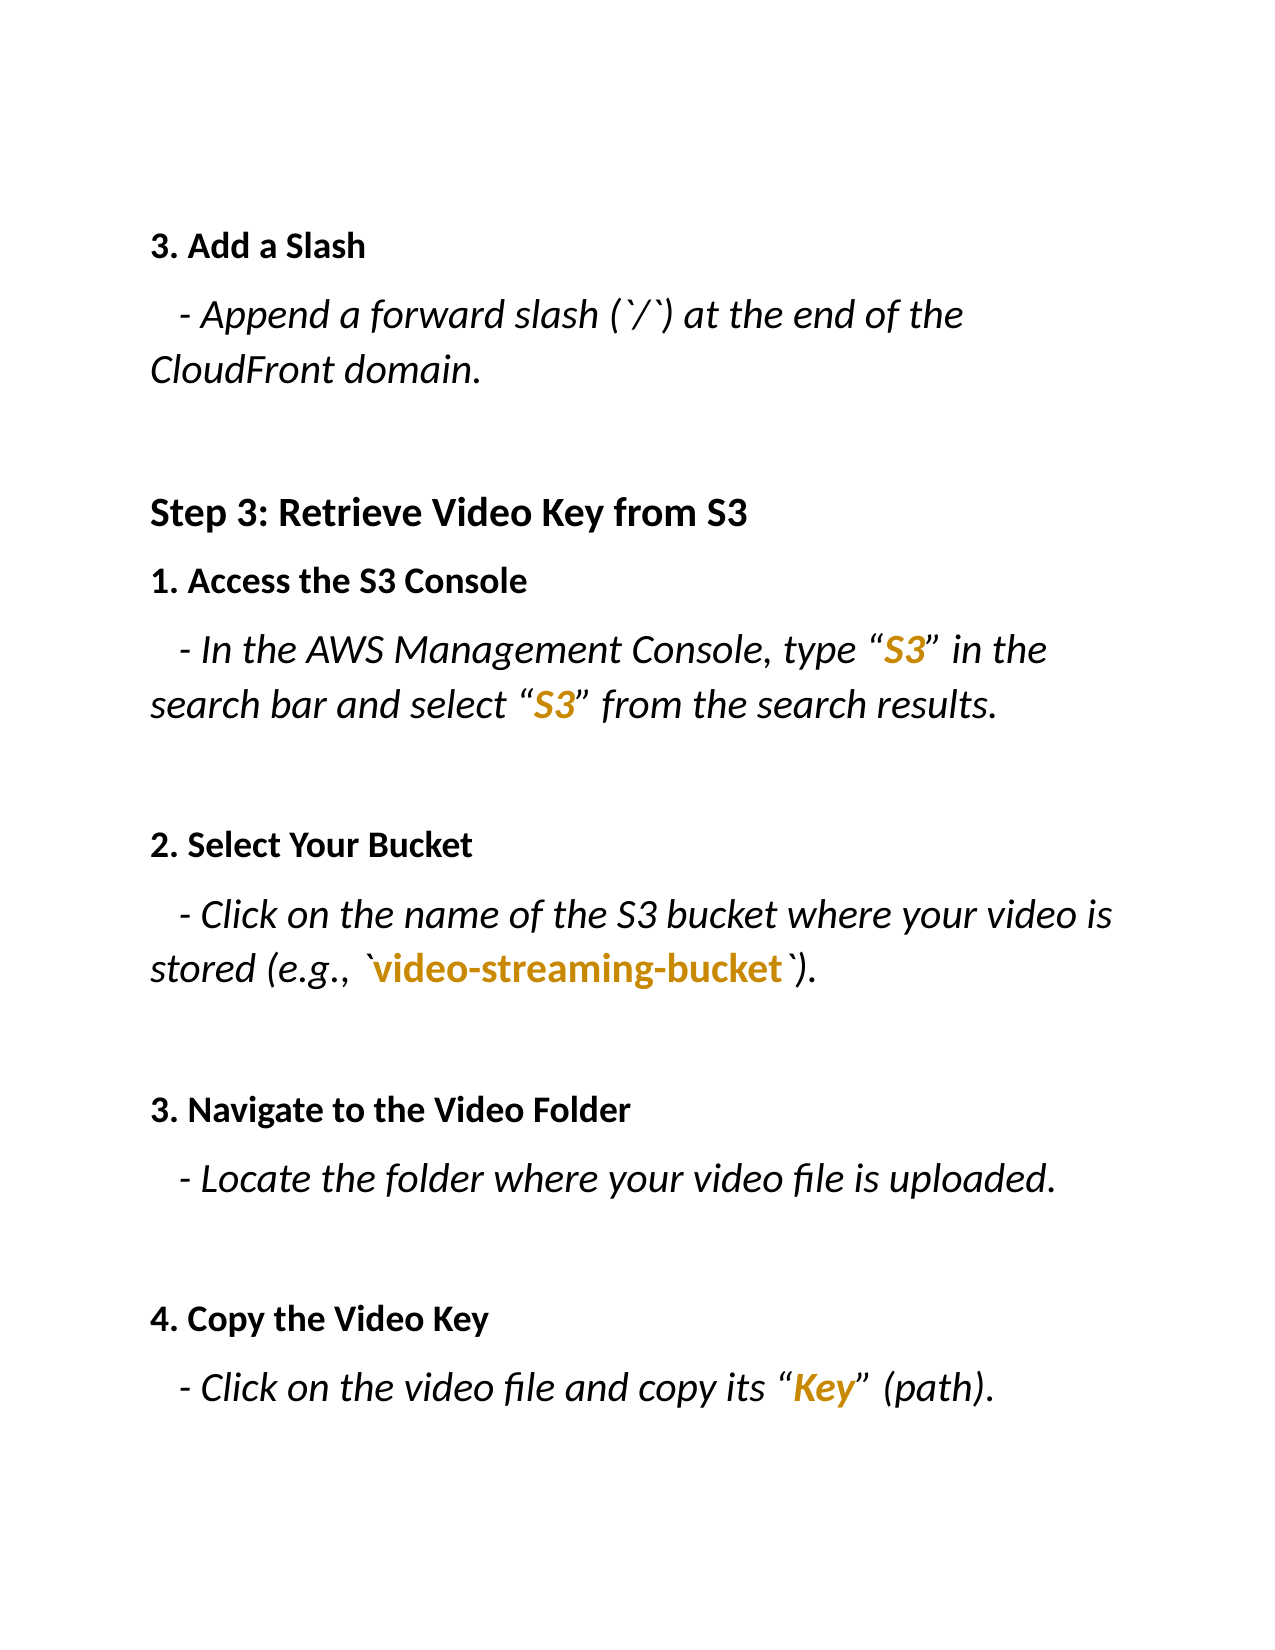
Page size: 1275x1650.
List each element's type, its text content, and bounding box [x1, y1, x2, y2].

text - In the AWS Management Console, type “S3” in the search bar and select “S3” from the search results. [150, 623, 1125, 729]
text Step 3: Retrieve Video Key from S3 [150, 486, 1125, 537]
text - Click on the video file and copy its “Key” (path). [150, 1361, 1125, 1412]
text - Click on the name of the S3 bucket where your video is stored (e.g., `video-streaming-bucket`). [150, 888, 1125, 993]
text 3. Navigate to the Video Folder [150, 1086, 1125, 1131]
text 3. Add a Slash [150, 222, 1125, 267]
text 4. Copy the Video Key [150, 1295, 1125, 1341]
text 1. Access the S3 Console [150, 557, 1125, 603]
text - Locate the folder where your video file is uploaded. [150, 1152, 1125, 1203]
text - Append a forward slash (`/`) at the end of the CloudFront domain. [150, 288, 1125, 393]
text 2. Select Your Bucket [150, 821, 1125, 867]
